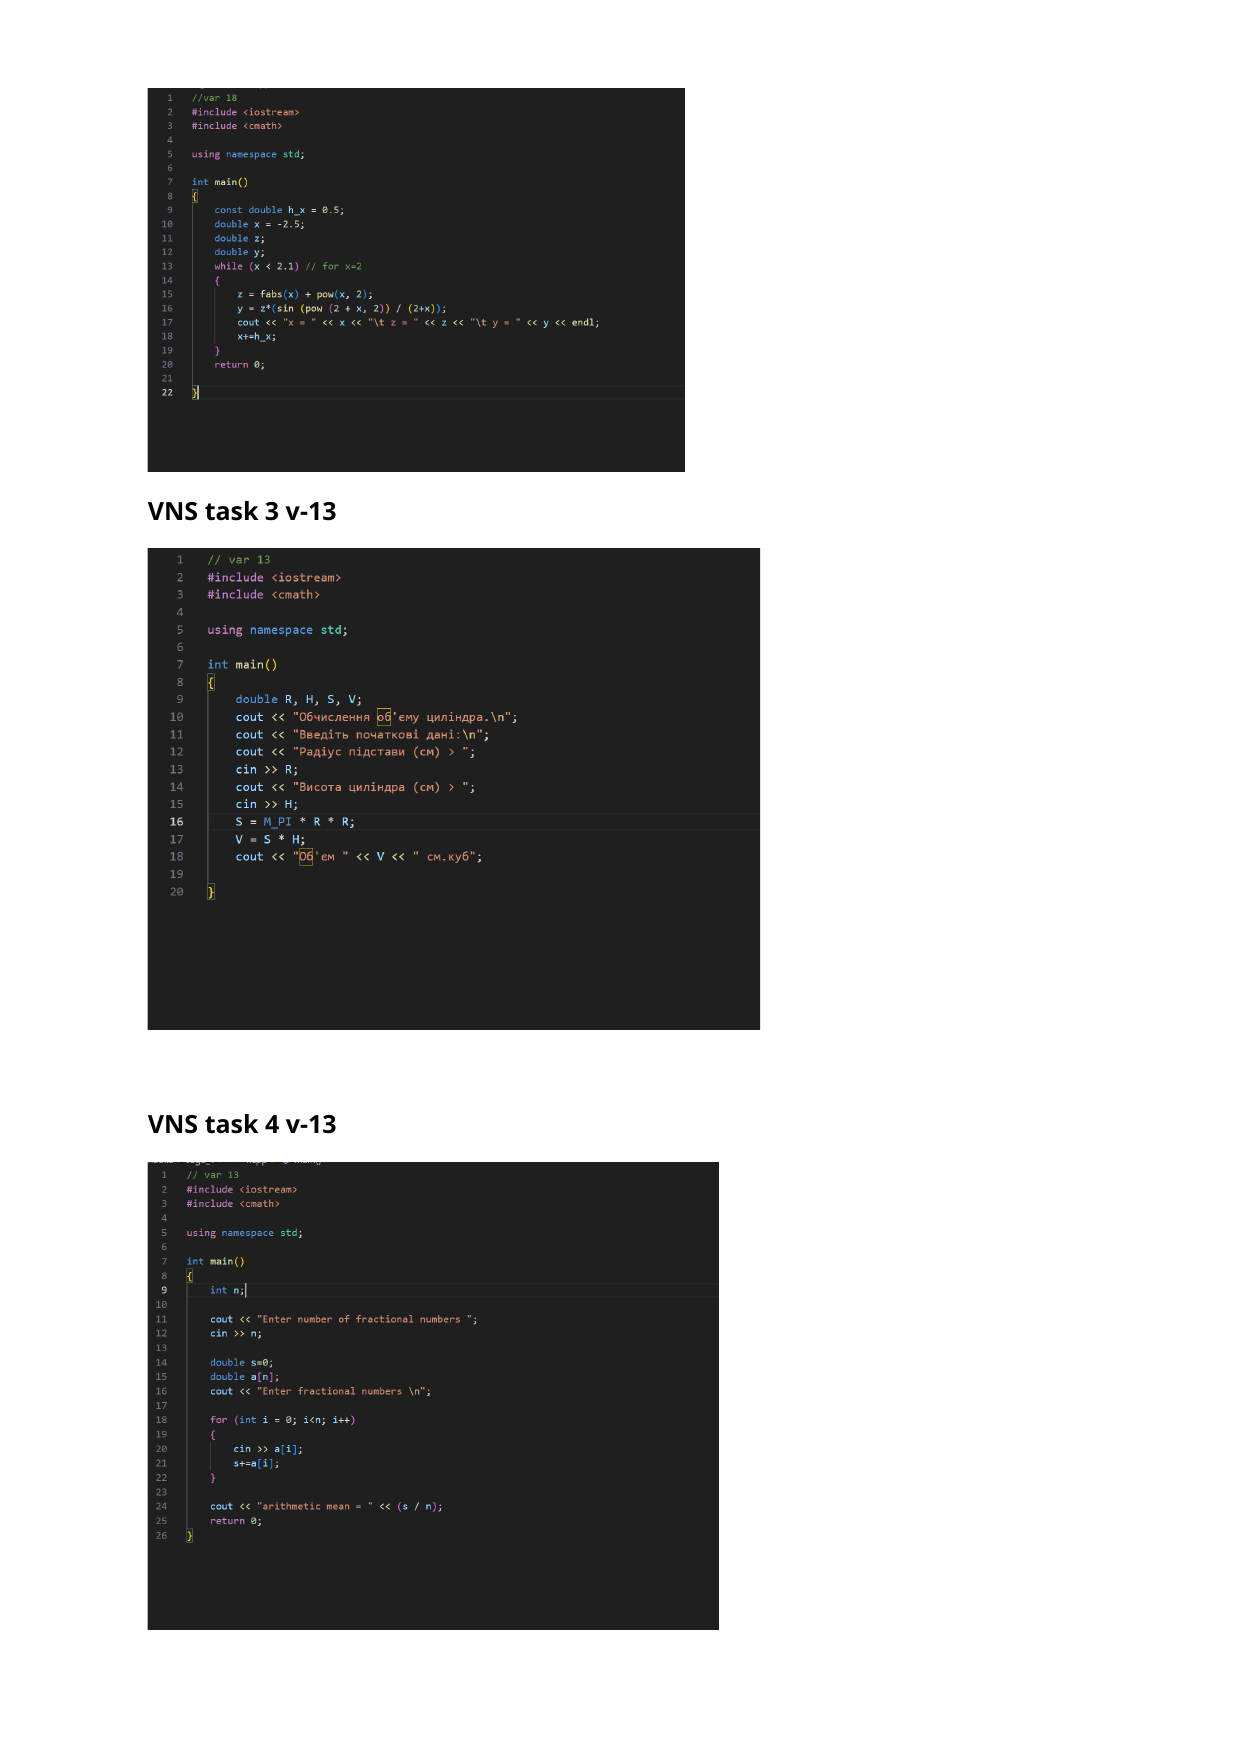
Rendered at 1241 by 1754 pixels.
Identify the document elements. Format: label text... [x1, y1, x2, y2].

text VNS task 3 v-13 [148, 493, 1152, 527]
picture [147, 548, 760, 1030]
text VNS task 4 v-13 [148, 1107, 1152, 1141]
picture [147, 88, 685, 472]
picture [147, 1162, 719, 1630]
